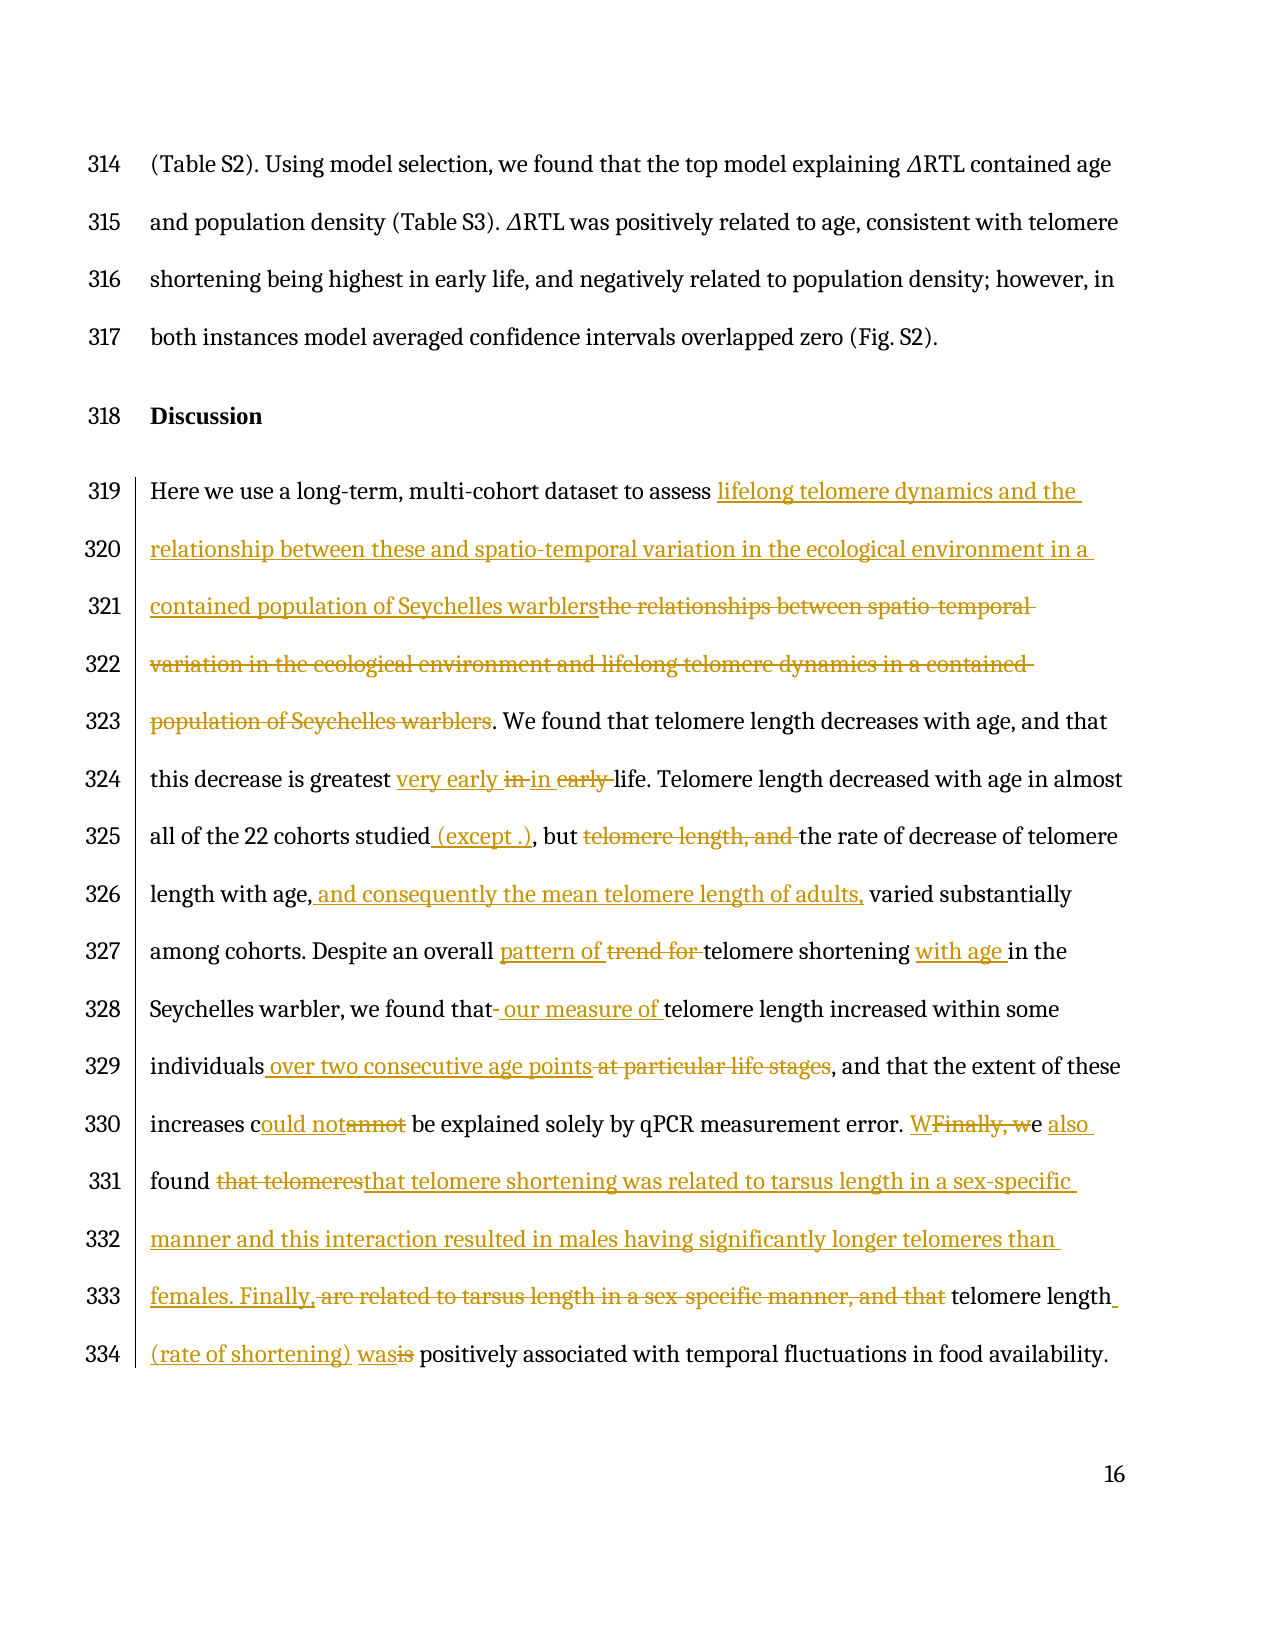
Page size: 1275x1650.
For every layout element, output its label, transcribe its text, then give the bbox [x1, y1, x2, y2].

subtitle Discussion [150, 401, 1125, 429]
